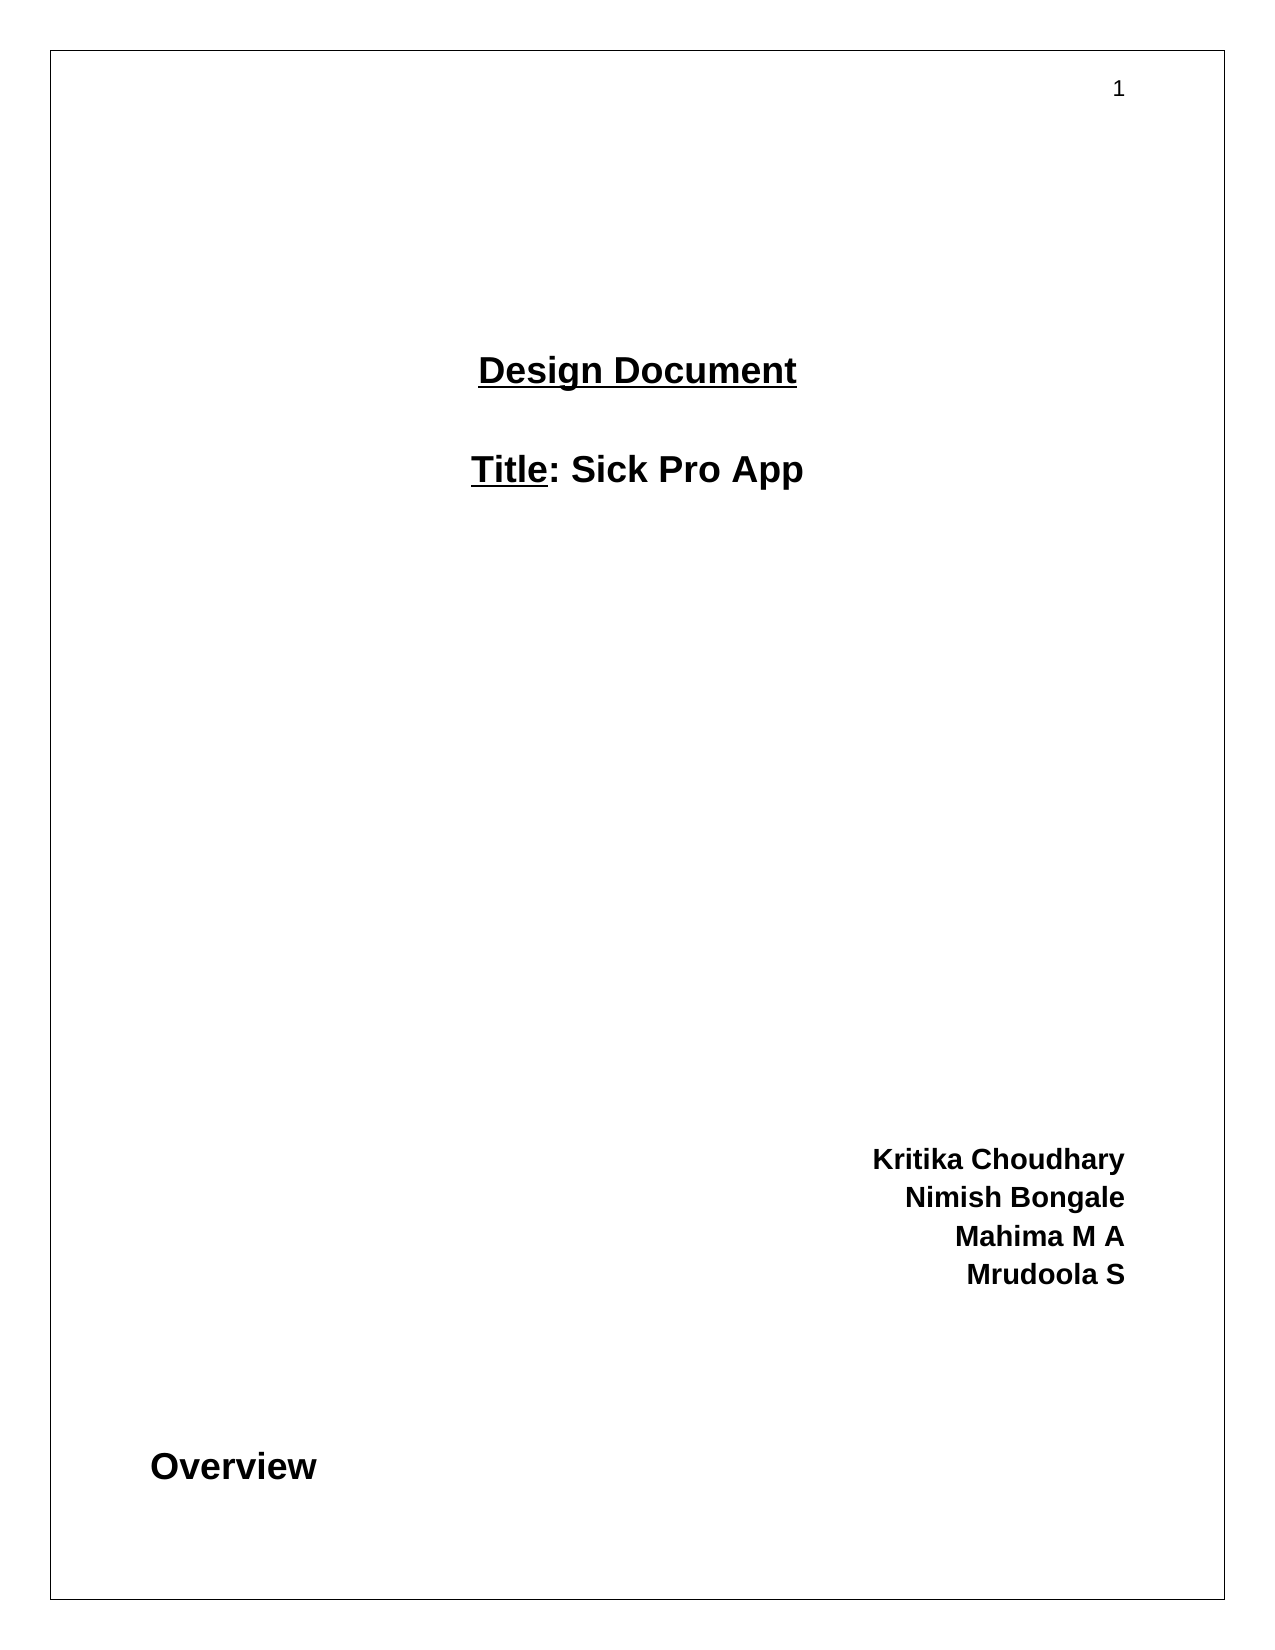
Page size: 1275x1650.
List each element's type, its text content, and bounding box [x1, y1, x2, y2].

text Kritika Choudhary [150, 1142, 1125, 1175]
text Overview [150, 1444, 1125, 1488]
text Design Document [150, 348, 1125, 391]
text Mrudoola S [150, 1257, 1125, 1291]
text Mahima M A [150, 1219, 1125, 1252]
text Title: Sick Pro App [150, 447, 1125, 491]
text Nimish Bongale [150, 1180, 1125, 1214]
